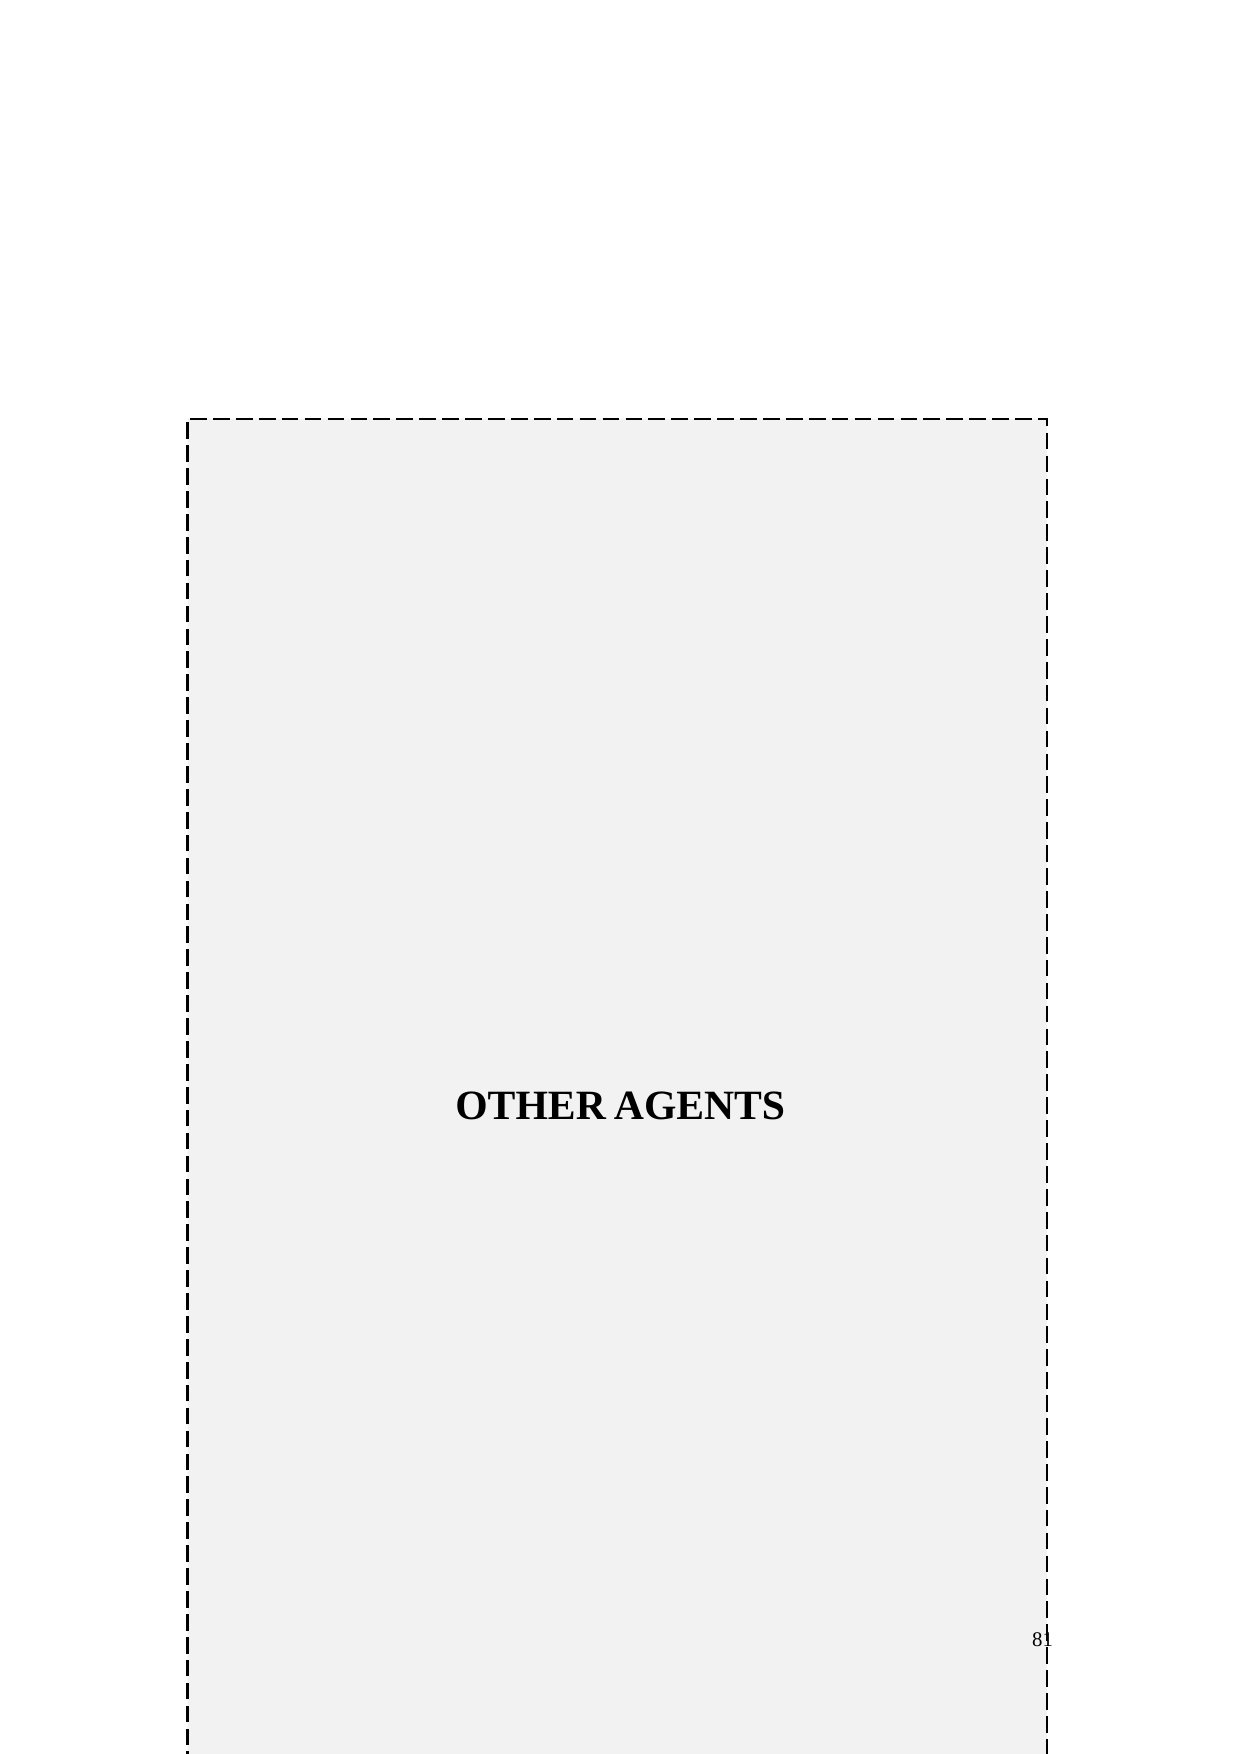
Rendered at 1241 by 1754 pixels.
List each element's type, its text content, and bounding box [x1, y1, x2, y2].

subtitle OTHER AGENTS [187, 1062, 1053, 1146]
